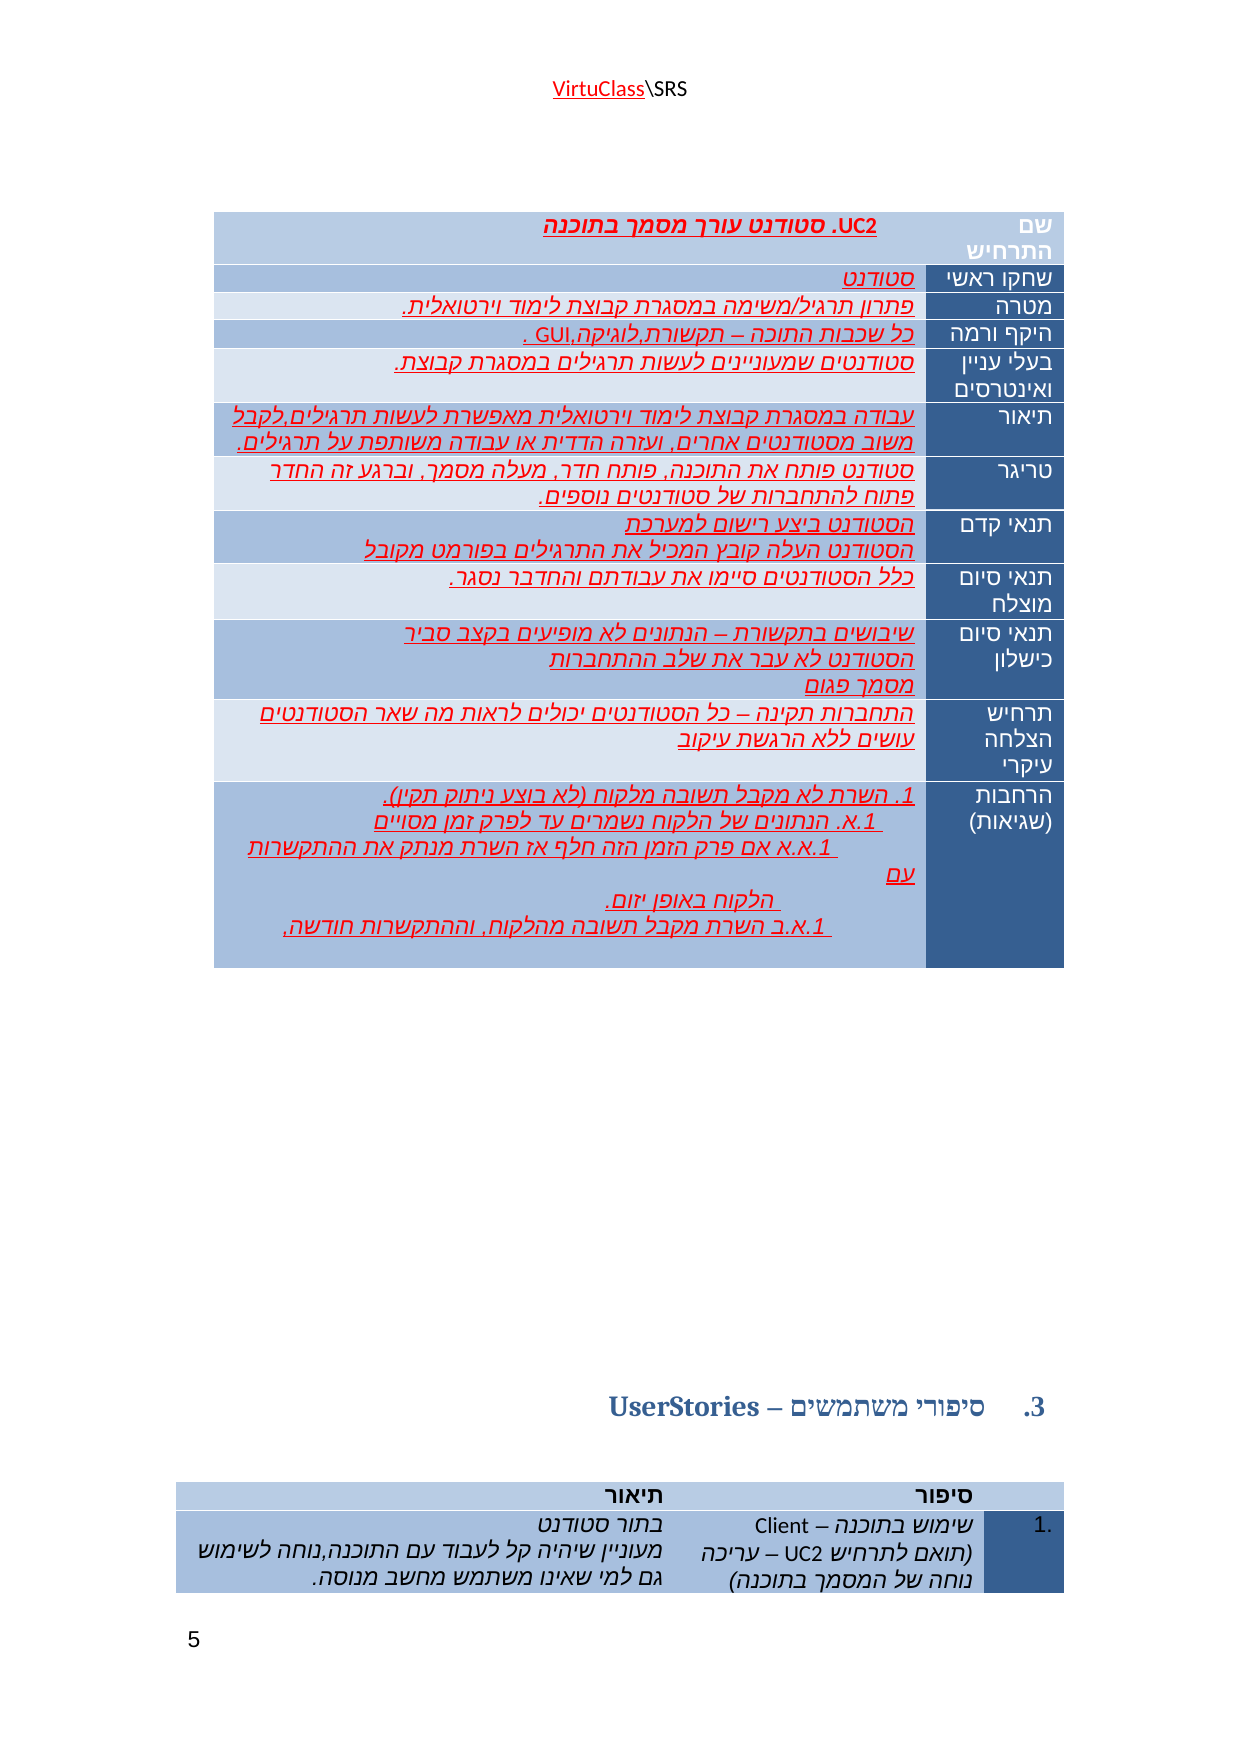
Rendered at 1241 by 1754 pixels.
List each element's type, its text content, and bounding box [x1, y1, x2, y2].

table_cell מטרה [926, 293, 1064, 319]
table_cell סטודנט [214, 265, 926, 292]
table_cell שיבושים בתקשורת – הנתונים לא מופיעים בקצב סביר הסטודנט לא עבר את שלב ההתחברות מסמך פגום [214, 620, 926, 699]
table_cell תנאי סיום כישלון [926, 620, 1064, 699]
table_cell היקף ורמה [926, 320, 1064, 348]
table_cell תנאי קדם [926, 511, 1064, 563]
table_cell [675, 1511, 984, 1593]
table_header סיפור [675, 1482, 984, 1510]
table_header שם התרחיש [926, 212, 1064, 264]
table_header תיאור [176, 1482, 675, 1510]
table_cell עבודה במסגרת קבוצת לימוד וירטואלית מאפשרת לעשות תרגילים,לקבל משוב מסטודנטים אחרים, ועזרה הדדית או עבודה משותפת על תרגילים. [214, 403, 926, 456]
table_cell שחקו ראשי [926, 265, 1064, 292]
table_cell בעלי עניין ואינטרסים [926, 349, 1064, 402]
table_header UC2. סטודנט עורך מסמך בתוכנה [214, 212, 926, 264]
table_cell פתרון תרגיל/משימה במסגרת קבוצת לימוד וירטואלית. [214, 293, 926, 319]
table_cell טריגר [926, 457, 1064, 509]
table_cell התחברות תקינה – כל הסטודנטים יכולים לראות מה שאר הסטודנטים עושים ללא הרגשת עיקוב [214, 700, 926, 781]
table_cell כל שכבות התוכה – תקשורת,לוגיקה,GUI . [214, 320, 926, 348]
table_cell כלל הסטודנטים סיימו את עבודתם והחדבר נסגר. [214, 564, 926, 619]
table_cell תיאור [926, 403, 1064, 456]
table_cell הסטודנט ביצע רישום למערכת הסטודנט העלה קובץ המכיל את התרגילים בפורמט מקובל [214, 511, 926, 563]
table_cell תרחיש הצלחה עיקרי [926, 700, 1064, 781]
table_cell 1. השרת לא מקבל תשובה מלקוח (לא בוצע ניתוק תקין). 1.א. הנתונים של הלקוח נשמרים עד לפרק זמן מסויים 1.א.א אם פרק הזמן הזה חלף אז השרת מנתק את ההתקשרות עם הלקוח באופן יזום. 1.א.ב השרת מקבל תשובה מהלקוח, וההתקשרות חודשה, [214, 782, 926, 968]
subtitle סיפורי משתמשים – UserStories [187, 1389, 1023, 1424]
table_cell הרחבות (שגיאות) [926, 782, 1064, 968]
table_cell .1 [984, 1511, 1064, 1593]
table_cell סטודנטים שמעוניינים לעשות תרגילים במסגרת קבוצת. [214, 349, 926, 402]
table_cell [176, 1511, 675, 1593]
table_header [984, 1482, 1064, 1510]
table_cell סטודנט פותח את התוכנה, פותח חדר, מעלה מסמך, וברגע זה החדר פתוח להתחברות של סטודנטים נוספים. [214, 457, 926, 509]
table_cell תנאי סיום מוצלח [926, 564, 1064, 619]
